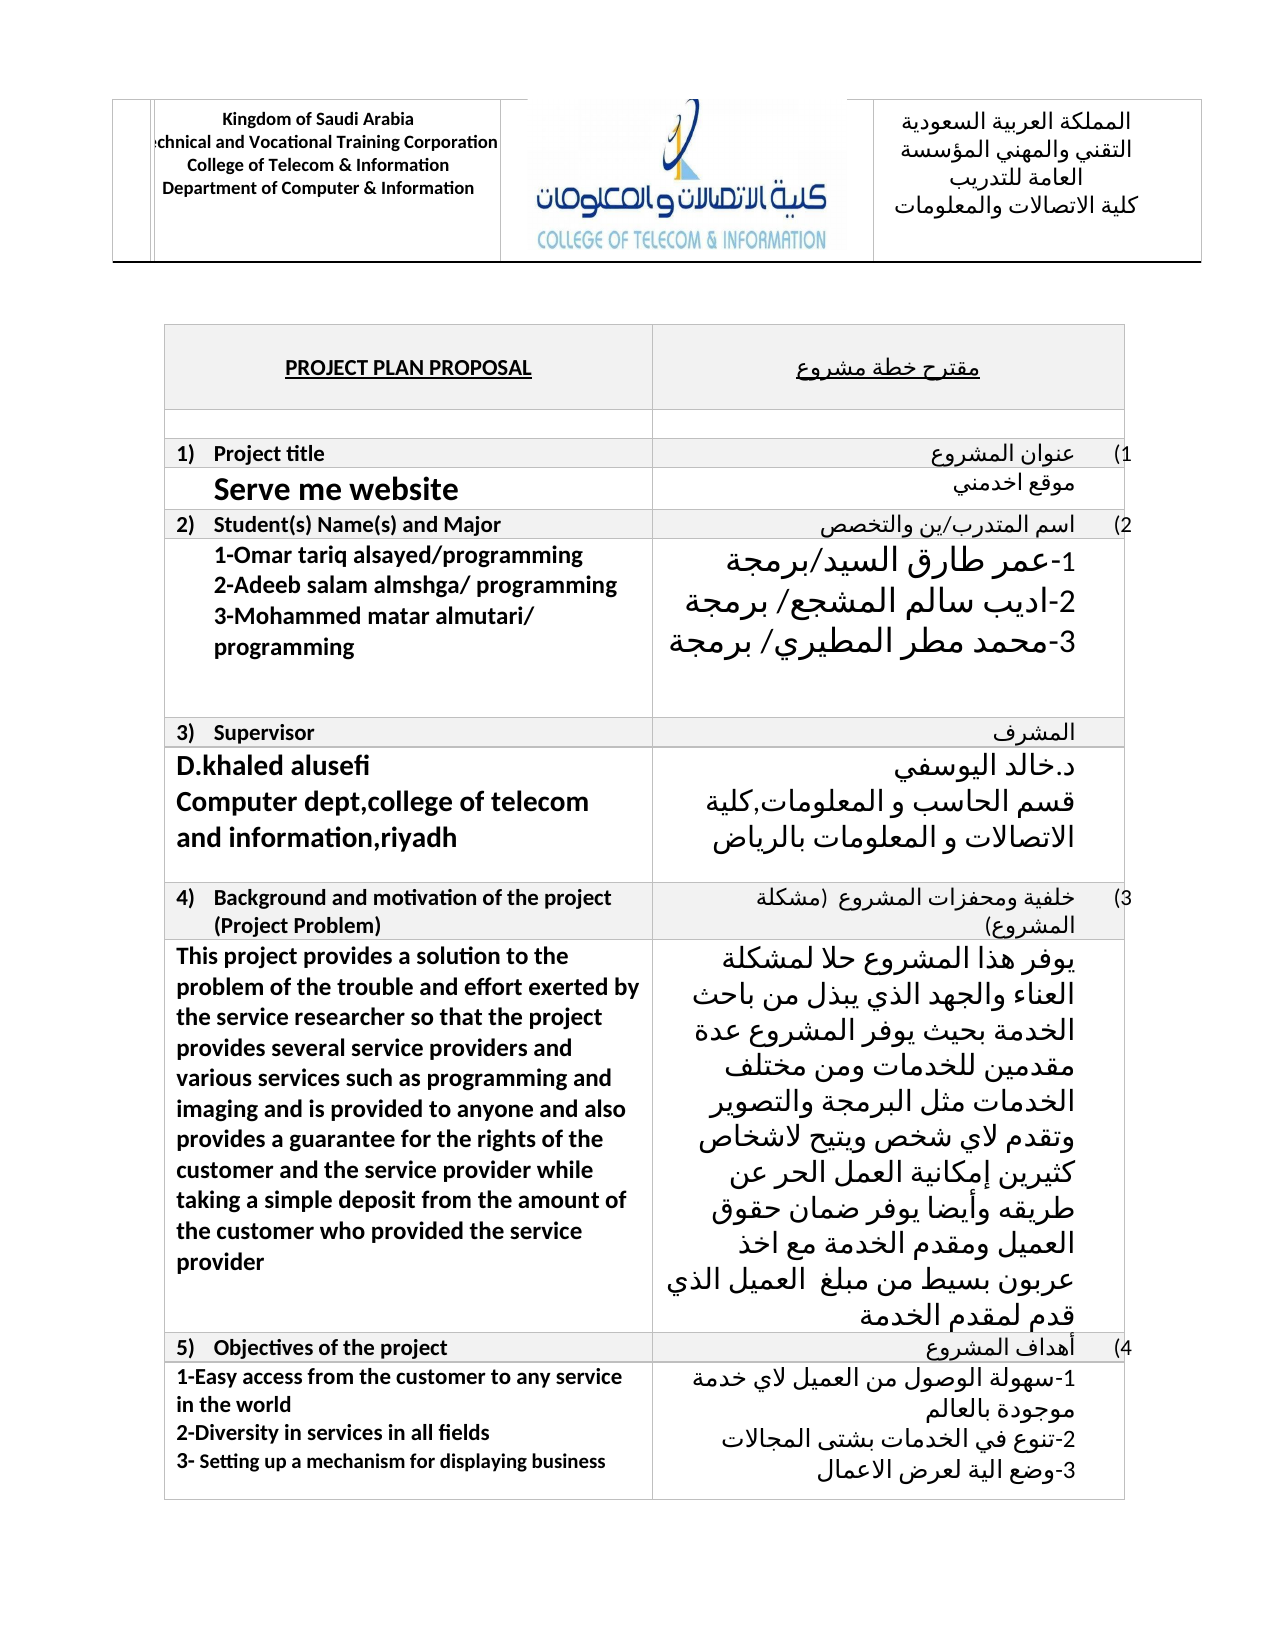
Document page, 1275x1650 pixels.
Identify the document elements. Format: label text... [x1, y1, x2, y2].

table_cell [165, 410, 652, 438]
table_cell اسم المتدرب/ين والتخصص [653, 510, 1124, 538]
table_cell أهداف المشروع [653, 1333, 1124, 1361]
table_cell Objectives of the project [165, 1333, 652, 1361]
table_cell Student(s) Name(s) and Major [165, 510, 652, 538]
table_cell عنوان المشروع [653, 439, 1124, 467]
table_cell Supervisor [165, 718, 652, 746]
table_cell D.khaled alusefi Computer dept,college of telecom and information,riyadh [165, 748, 652, 882]
table_cell خلفية ومحفزات المشروع (مشكلة المشروع) [653, 883, 1124, 939]
table_cell Serve me website [165, 468, 652, 509]
table_cell المشرف [653, 718, 1124, 746]
table_cell موقع اخدمني [653, 468, 1124, 509]
table_cell Project title [165, 439, 652, 467]
table_cell This project provides a solution to the problem of the trouble and effort exerted by the service researcher so that the project provides several service providers and various services such as programming and imaging and is provided to anyone and also provides a guarantee for the rights of the customer and the service provider while taking a simple deposit from the amount of the customer who provided the service provider [165, 940, 652, 1332]
table_cell 1-عمر طارق السيد/برمجة 2-اديب سالم المشجع/ برمجة 3-محمد مطر المطيري/ برمجة [653, 539, 1124, 717]
picture [527, 99, 847, 250]
table_cell يوفر هذا المشروع حلا لمشكلة العناء والجهد الذي يبذل من باحث الخدمة بحيث يوفر المشروع عدة مقدمين للخدمات ومن مختلف الخدمات مثل البرمجة والتصوير وتقدم لاي شخص ويتيح لاشخاص كثيرين إمكانية العمل الحر عن طريقه وأيضا يوفر ضمان حقوق العميل ومقدم الخدمة مع اخذ عربون بسيط من مبلغ العميل الذي قدم لمقدم الخدمة [653, 940, 1124, 1332]
table_header PROJECT PLAN PROPOSAL [165, 325, 652, 409]
table_header مقترح خطة مشروع [653, 325, 1124, 409]
table_cell Background and motivation of the project (Project Problem) [165, 883, 652, 939]
table_cell 1-Omar tariq alsayed/programming 2-Adeeb salam almshga/ programming 3-Mohammed matar almutari/ programming [165, 539, 652, 717]
table_cell د.خالد اليوسفي قسم الحاسب و المعلومات,كلية الاتصالات و المعلومات بالرياض [653, 748, 1124, 882]
table_cell [653, 410, 1124, 438]
